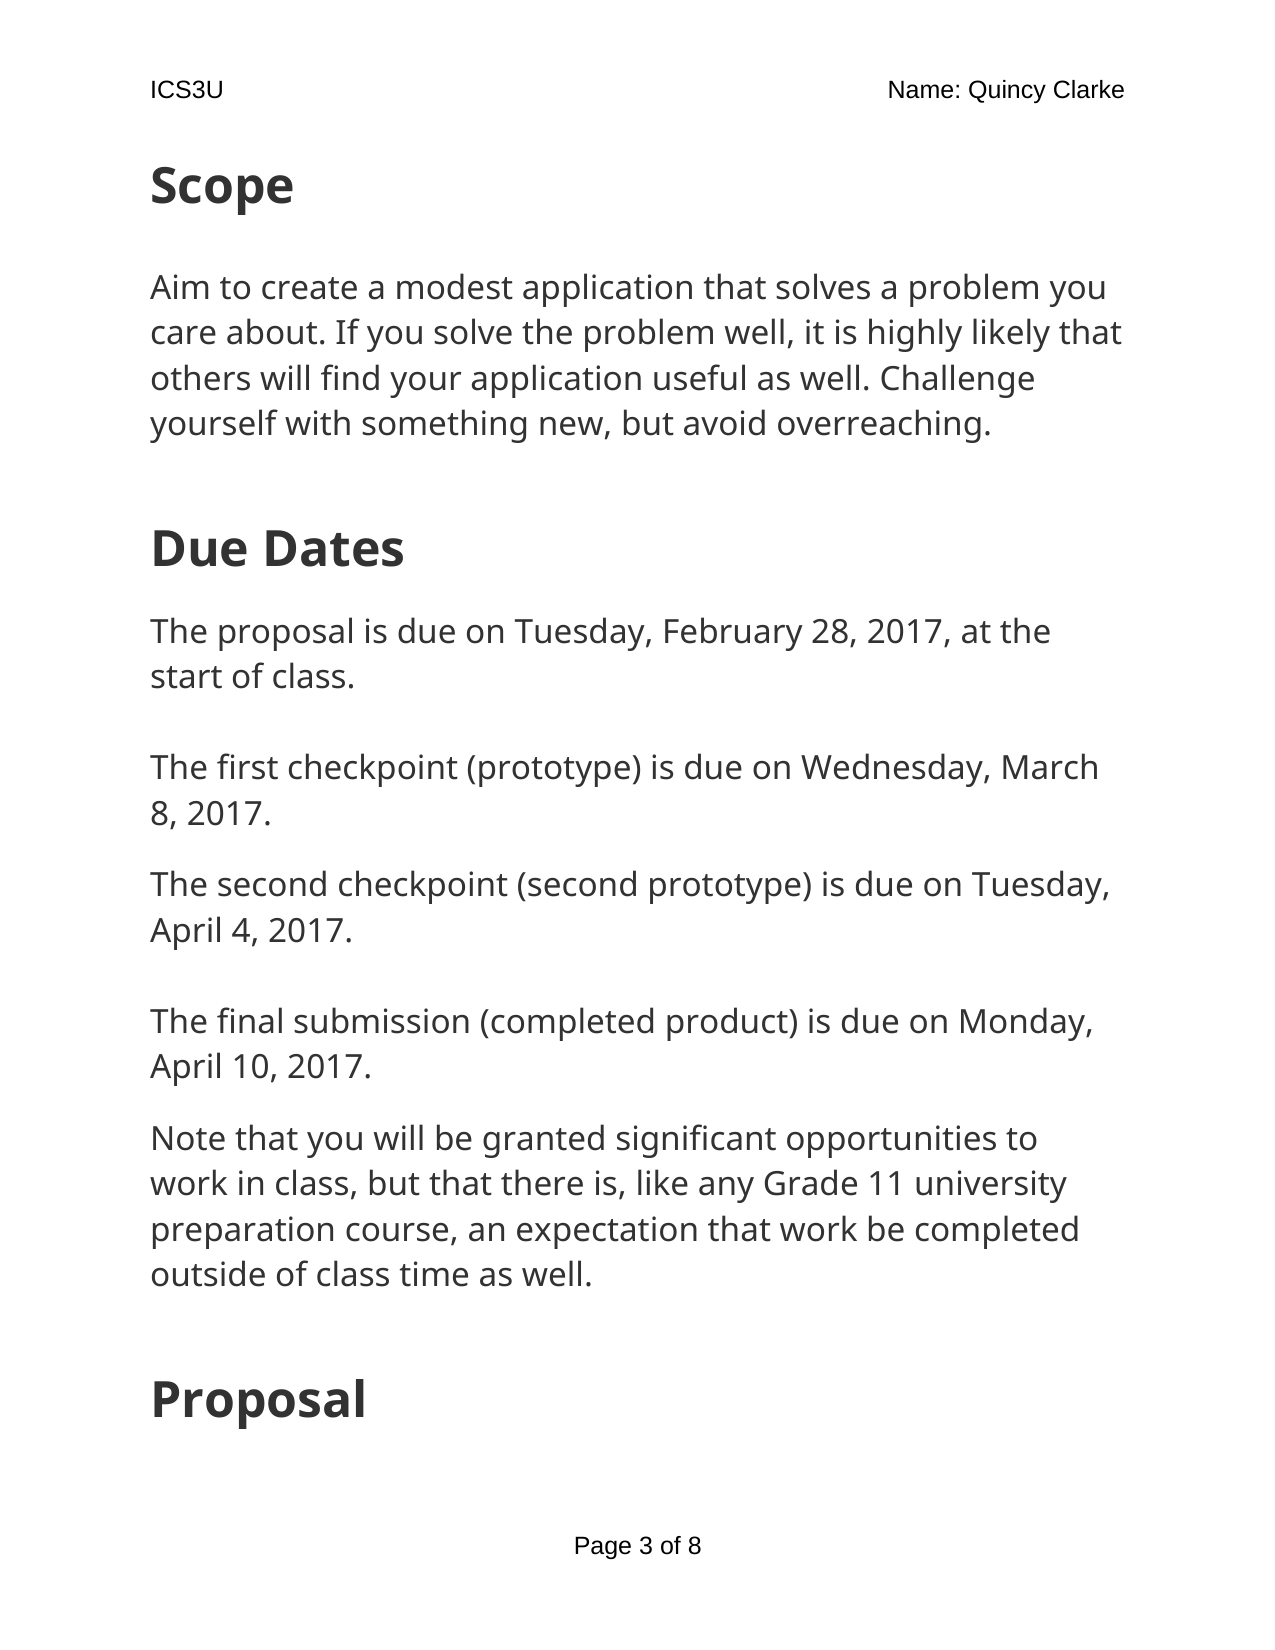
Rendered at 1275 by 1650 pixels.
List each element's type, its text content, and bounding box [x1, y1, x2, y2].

text The proposal is due on Tuesday, February 28, 2017, at the start of class. [150, 608, 1125, 699]
text The final submission (completed product) is due on Monday, April 10, 2017. [150, 997, 1125, 1115]
text The second checkpoint (second prototype) is due on Tuesday, April 4, 2017. [150, 861, 1125, 952]
text Aim to create a modest application that solves a problem you care about. If you solve the problem well, it is highly likely that others will find your application useful as well. Challenge yourself with something new, but avoid overreaching. [150, 218, 1125, 445]
text Due Dates [150, 513, 1125, 608]
text Proposal [150, 1364, 1125, 1459]
text The first checkpoint (prototype) is due on Wednesday, March 8, 2017. [150, 744, 1125, 861]
text Note that you will be granted significant opportunities to work in class, but that there is, like any Grade 11 university preparation course, an expectation that work be completed outside of class time as well. [150, 1115, 1125, 1296]
text Scope [150, 150, 1125, 218]
